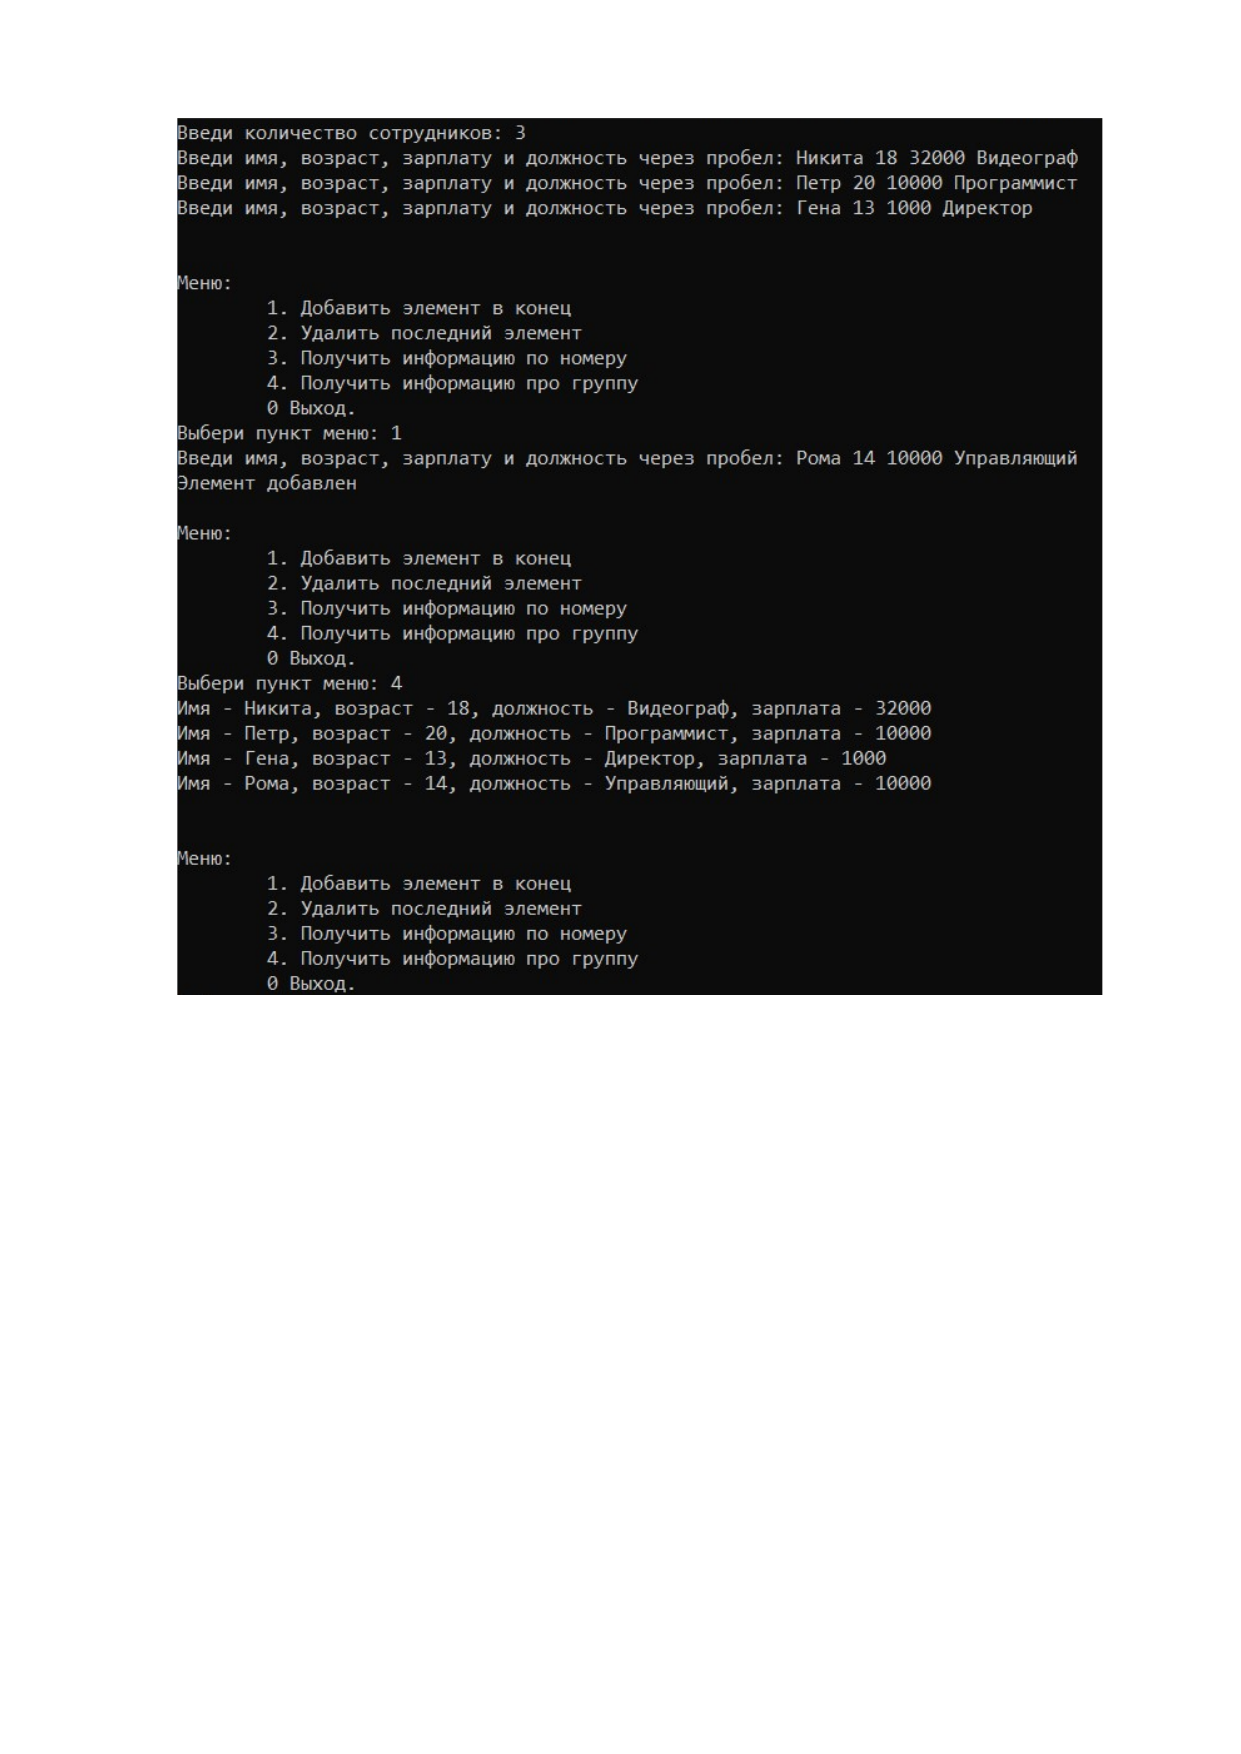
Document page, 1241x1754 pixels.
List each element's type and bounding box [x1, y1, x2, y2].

picture [177, 118, 1103, 995]
